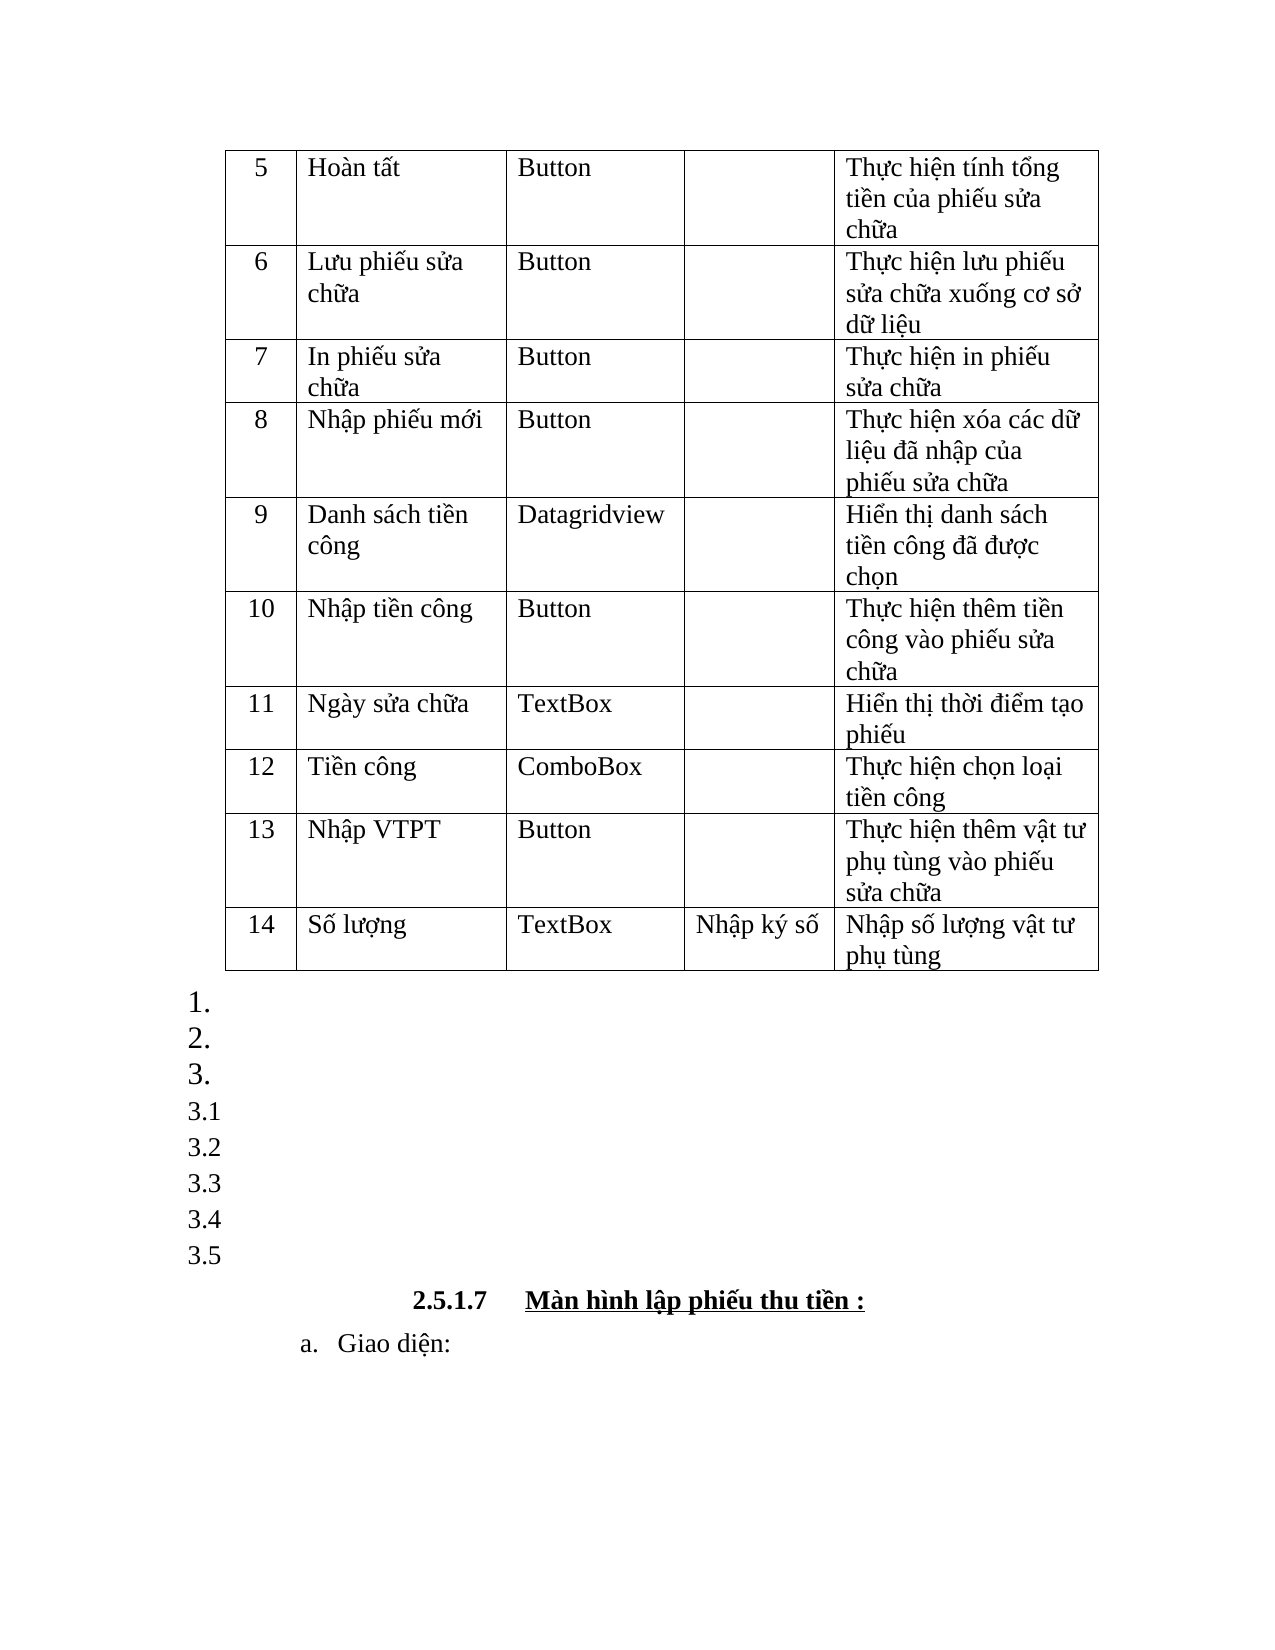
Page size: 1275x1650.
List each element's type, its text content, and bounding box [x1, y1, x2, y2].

table_cell TextBox [507, 908, 684, 970]
table_cell Nhập phiếu mới [297, 403, 506, 497]
table_cell ComboBox [507, 750, 684, 812]
table_cell 5 [226, 151, 296, 244]
table_cell Ngày sửa chữa [297, 687, 506, 749]
table_cell [685, 592, 834, 686]
table_cell [685, 151, 834, 244]
table_cell 9 [226, 498, 296, 591]
table_cell [685, 814, 834, 907]
table_cell Hiển thị danh sách tiền công đã được chọn [835, 498, 1098, 591]
table_cell Thực hiện in phiếu sửa chữa [835, 340, 1098, 402]
table_cell 11 [226, 687, 296, 749]
table_cell 14 [226, 908, 296, 970]
table_cell Nhập VTPT [297, 814, 506, 907]
table_cell Button [507, 246, 684, 339]
table_cell Thực hiện lưu phiếu sửa chữa xuống cơ sở dữ liệu [835, 246, 1098, 339]
table_cell [685, 246, 834, 339]
table_cell Nhập ký số [685, 908, 834, 970]
table_cell TextBox [507, 687, 684, 749]
table_cell In phiếu sửa chữa [297, 340, 506, 402]
table_cell [685, 340, 834, 402]
table_cell Thực hiện chọn loại tiền công [835, 750, 1098, 812]
table_cell Button [507, 151, 684, 244]
table_cell Button [507, 814, 684, 907]
table_cell Lưu phiếu sửa chữa [297, 246, 506, 339]
table_cell Số lượng [297, 908, 506, 970]
table_cell Tiền công [297, 750, 506, 812]
table_cell 6 [226, 246, 296, 339]
table_cell [685, 687, 834, 749]
table_cell 8 [226, 403, 296, 497]
table_cell Button [507, 340, 684, 402]
table_cell Thực hiện thêm tiền công vào phiếu sửa chữa [835, 592, 1098, 686]
table_cell 10 [226, 592, 296, 686]
table_cell [685, 403, 834, 497]
table_cell Nhập tiền công [297, 592, 506, 686]
table_cell 7 [226, 340, 296, 402]
subtitle Màn hình lập phiếu thu tiền : [412, 1284, 1125, 1315]
table_cell Datagridview [507, 498, 684, 591]
table_cell [685, 498, 834, 591]
table_cell Danh sách tiền công [297, 498, 506, 591]
table_cell Nhập số lượng vật tư phụ tùng [835, 908, 1098, 970]
table_cell 13 [226, 814, 296, 907]
table_cell 12 [226, 750, 296, 812]
table_cell Button [507, 403, 684, 497]
table_cell Thực hiện thêm vật tư phụ tùng vào phiếu sửa chữa [835, 814, 1098, 907]
table_cell Hiển thị thời điểm tạo phiếu [835, 687, 1098, 749]
table_cell Thực hiện xóa các dữ liệu đã nhập của phiếu sửa chữa [835, 403, 1098, 497]
table_cell [685, 750, 834, 812]
table_cell Thực hiện tính tổng tiền của phiếu sửa chữa [835, 151, 1098, 244]
table_cell Hoàn tất [297, 151, 506, 244]
table_cell Button [507, 592, 684, 686]
list Giao diện: [300, 1327, 1125, 1358]
